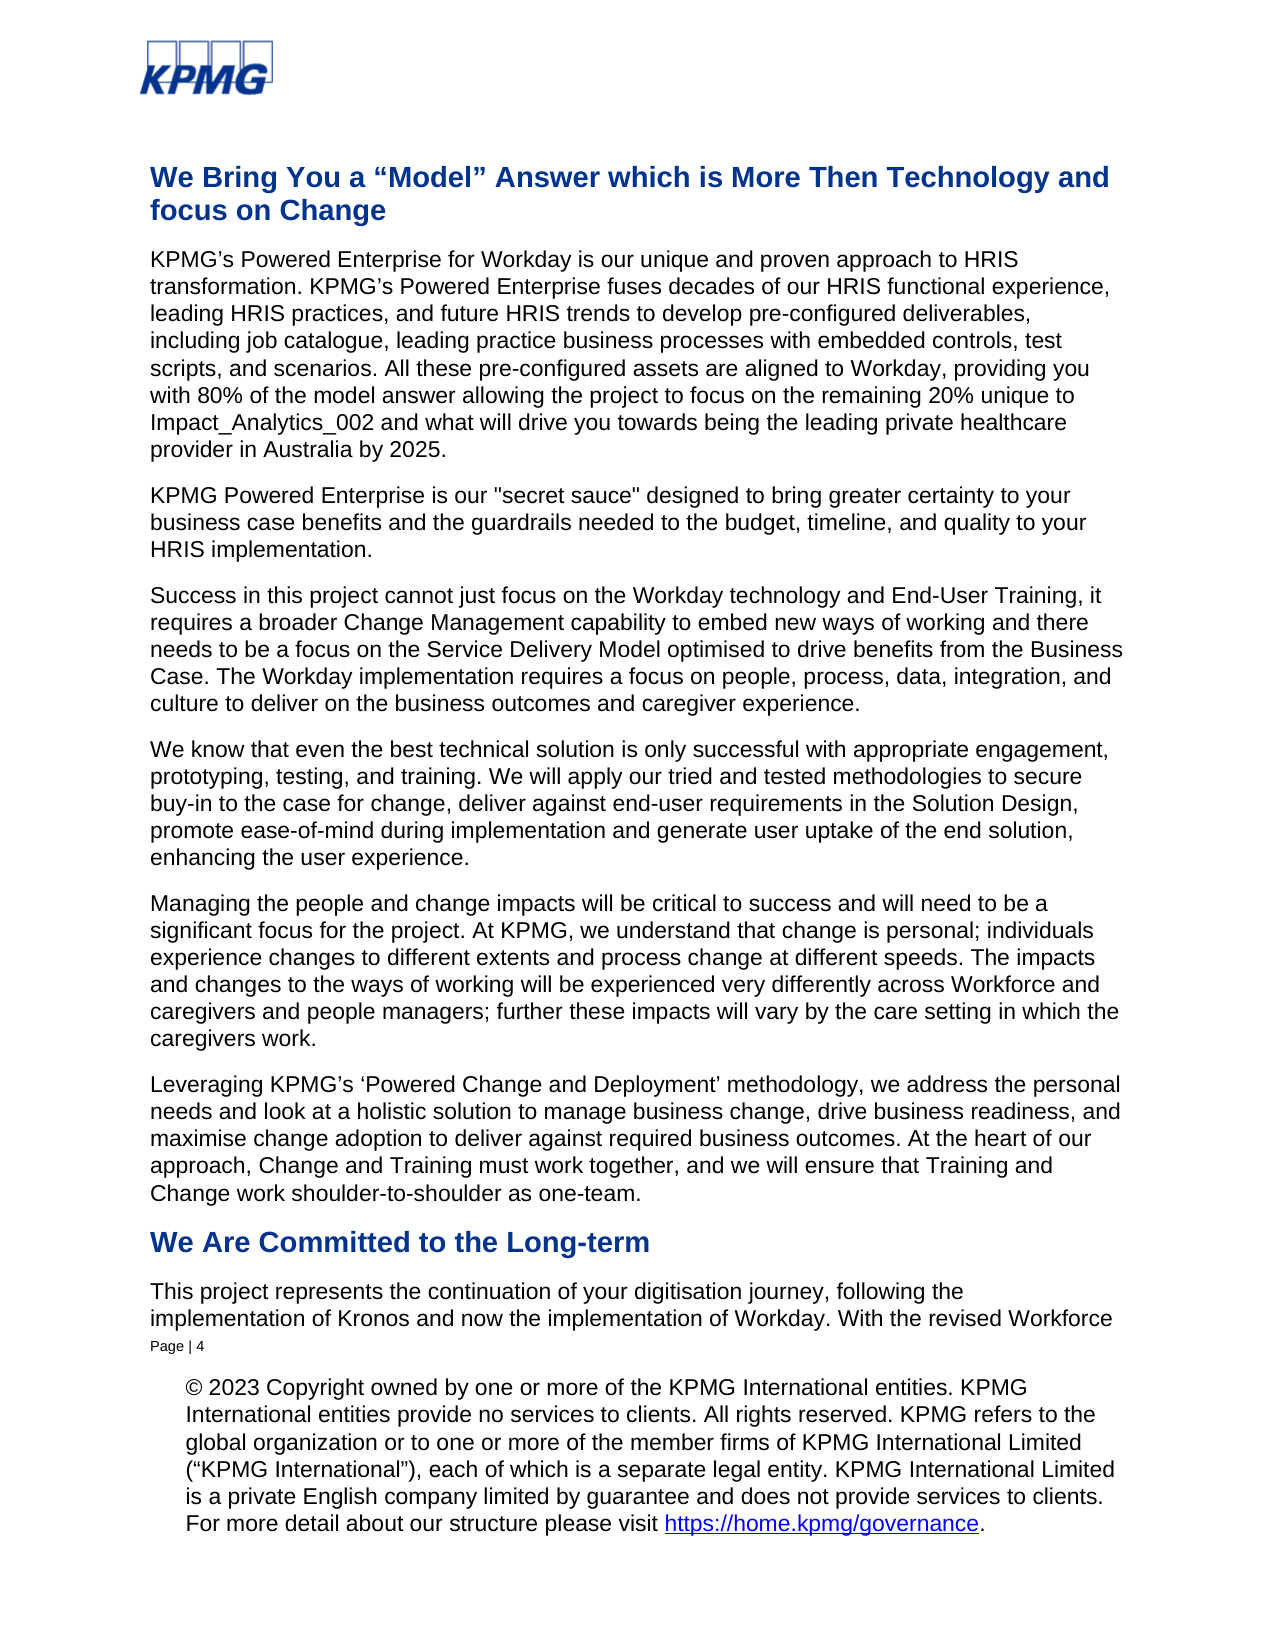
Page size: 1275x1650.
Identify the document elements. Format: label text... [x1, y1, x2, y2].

text Managing the people and change impacts will be critical to success and will need to be a significant focus for the project. At KPMG, we understand that change is personal; individuals experience changes to different extents and process change at different speeds. The impacts and changes to the ways of working will be experienced very differently across Workforce and caregivers and people managers; further these impacts will vary by the care setting in which the caregivers work. [150, 889, 1125, 1052]
text KPMG’s Powered Enterprise for Workday is our unique and proven approach to HRIS transformation. KPMG’s Powered Enterprise fuses decades of our HRIS functional experience, leading HRIS practices, and future HRIS trends to develop pre-configured deliverables, including job catalogue, leading practice business processes with embedded controls, test scripts, and scenarios. All these pre-configured assets are aligned to Workday, providing you with 80% of the model answer allowing the project to focus on the remaining 20% unique to Impact_Analytics_002 and what will drive you towards being the leading private healthcare provider in Australia by 2025. [150, 246, 1125, 462]
subtitle We Are Committed to the Long-term [150, 1225, 1125, 1258]
text Leveraging KPMG’s ‘Powered Change and Deployment’ methodology, we address the personal needs and look at a holistic solution to manage business change, drive business readiness, and maximise change adoption to deliver against required business outcomes. At the heart of our approach, Change and Training must work together, and we will ensure that Training and Change work shoulder-to-shoulder as one-team. [150, 1071, 1125, 1206]
text KPMG Powered Enterprise is our "secret sauce" designed to bring greater certainty to your business case benefits and the guardrails needed to the budget, timeline, and quality to your HRIS implementation. [150, 481, 1125, 562]
text We know that even the best technical solution is only successful with appropriate engagement, prototyping, testing, and training. We will apply our tried and tested methodologies to secure buy-in to the case for change, deliver against end-user requirements in the Solution Design, promote ease-of-mind during implementation and generate user uptake of the end solution, enhancing the user experience. [150, 735, 1125, 871]
subtitle We Bring You a “Model” Answer which is More Then Technology and focus on Change [150, 160, 1125, 227]
text Success in this project cannot just focus on the Workday technology and End-User Training, it requires a broader Change Management capability to embed new ways of working and there needs to be a focus on the Service Delivery Model optimised to drive benefits from the Business Case. The Workday implementation requires a focus on people, process, data, integration, and culture to deliver on the business outcomes and caregiver experience. [150, 581, 1125, 716]
picture [118, 0, 302, 136]
